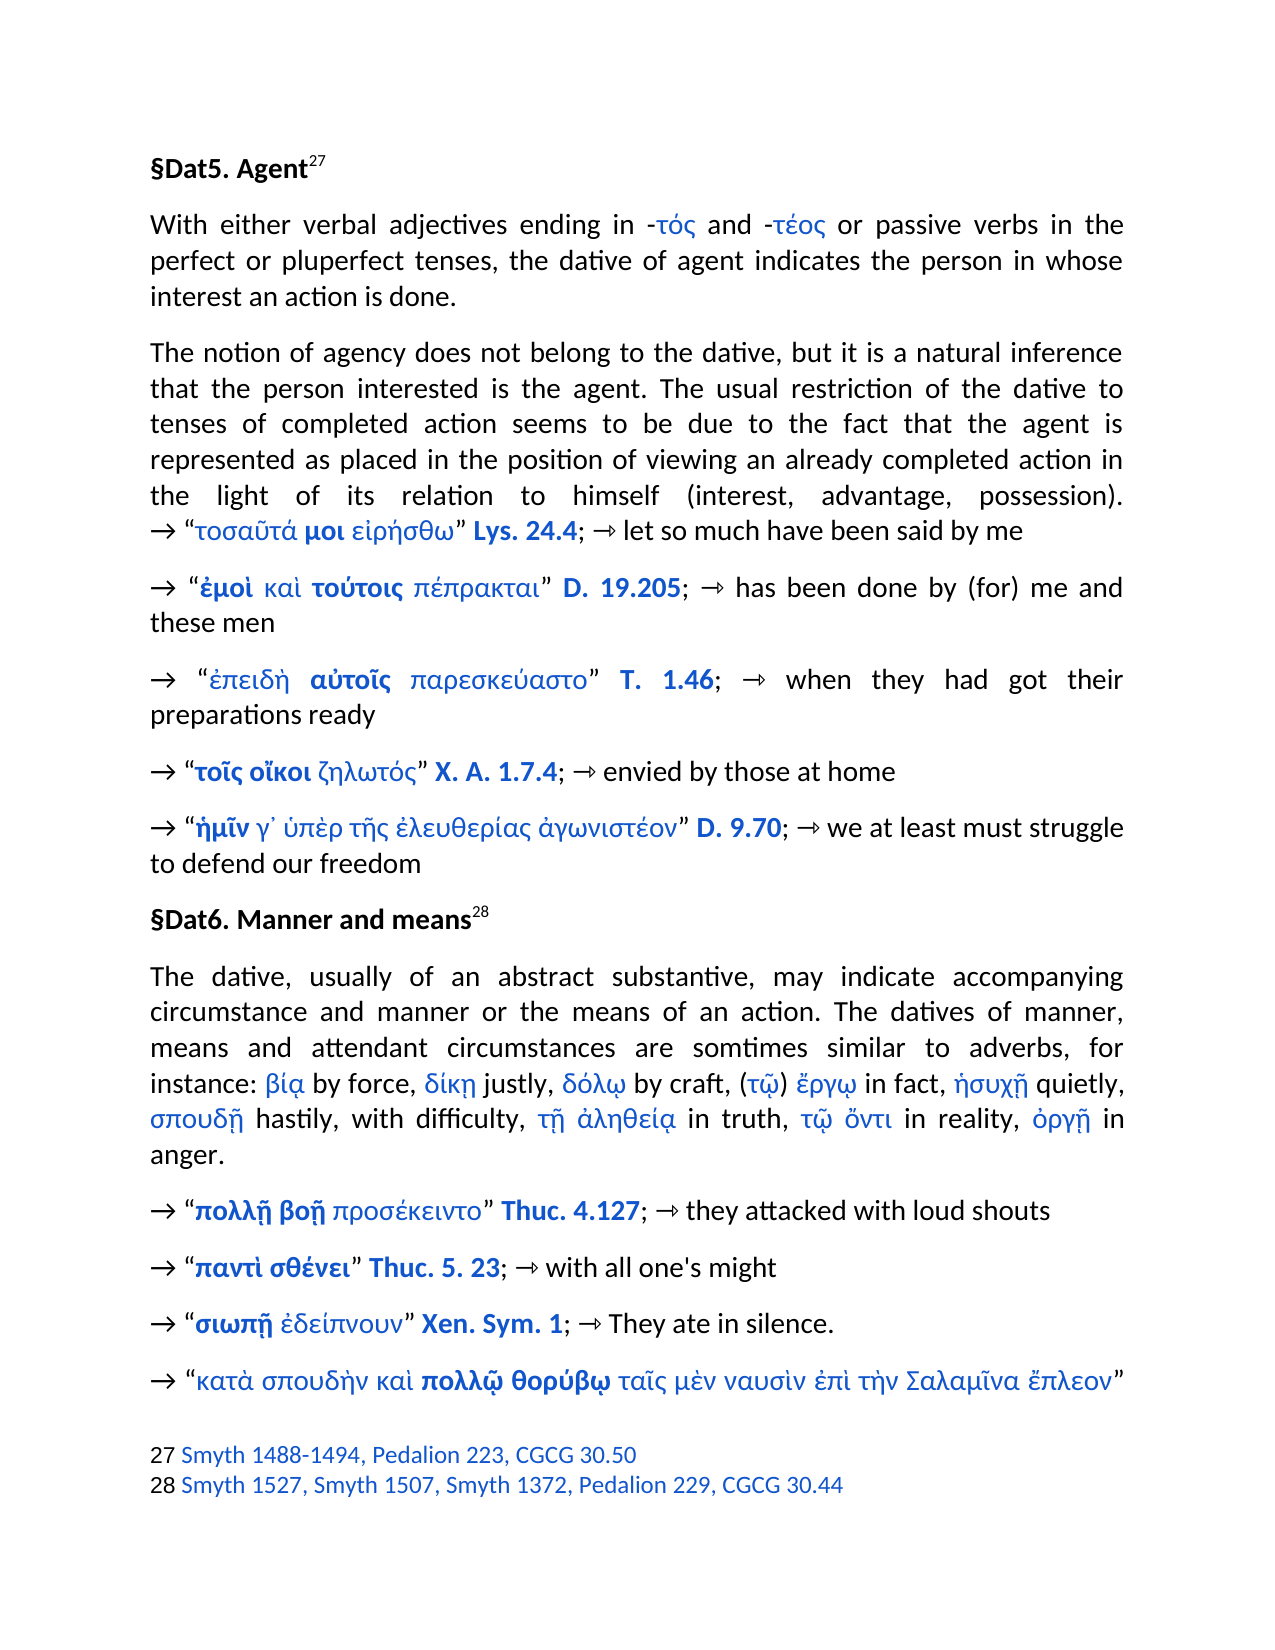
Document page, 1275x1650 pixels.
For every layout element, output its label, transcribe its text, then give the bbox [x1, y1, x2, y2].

text → “τοῖς οἴκοι ζηλωτός” X. A. 1.7.4; ⇾ envied by those at home [150, 753, 1125, 788]
text The dative, usually of an abstract substantive, may indicate accompanying circumstance and manner or the means of an action. The datives of manner, means and attendant circumstances are somtimes similar to adverbs, for instance: βίᾳ by force, δίκῃ justly, δόλῳ by craft, (τῷ) ἔργῳ in fact, ἡσυχῇ quietly, σπουδῇ hastily, with difficulty, τῇ ἀληθείᾳ in truth, τῷ ὄντι in reality, ὀργῇ in anger. [150, 958, 1125, 1172]
text → “ἐμοὶ καὶ τούτοις πέπρακται” D. 19.205; ⇾ has been done by (for) me and these men [150, 569, 1125, 640]
text → “πολλῇ βοῇ προσέκειντο” Thuc. 4.127; ⇾ they attacked with loud shouts [150, 1192, 1125, 1228]
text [150, 1362, 1125, 1397]
text With either verbal adjectives ending in -τός and -τέος or passive verbs in the perfect or pluperfect tenses, the dative of agent indicates the person in whose interest an action is done. [150, 206, 1125, 313]
text The notion of agency does not belong to the dative, but it is a natural inference that the person interested is the agent. The usual restriction of the dative to tenses of completed action seems to be due to the fact that the agent is represented as placed in the position of viewing an already completed action in the light of its relation to himself (interest, advantage, possession). → “τοσαῦτά μοι εἰρήσθω” Lys. 24.4; ⇾ let so much have been said by me [150, 334, 1125, 548]
text → “παντὶ σθένει” Thuc. 5. 23; ⇾ with all one's might [150, 1249, 1125, 1284]
subtitle §Dat5. Agent [150, 150, 1125, 186]
text → “ἐπειδὴ αὐτοῖς παρεσκεύαστο” T. 1.46; ⇾ when they had got their preparations ready [150, 661, 1125, 732]
text → “ἡμῖν γ᾽ ὑπὲρ τῆς ἐλευθερίας ἀγωνιστέον” D. 9.70; ⇾ we at least must struggle to defend our freedom [150, 809, 1125, 881]
text → “σιωπῇ ἐδείπνουν” Xen. Sym. 1; ⇾ They ate in silence. [150, 1305, 1125, 1341]
subtitle §Dat6. Manner and means [150, 901, 1125, 937]
